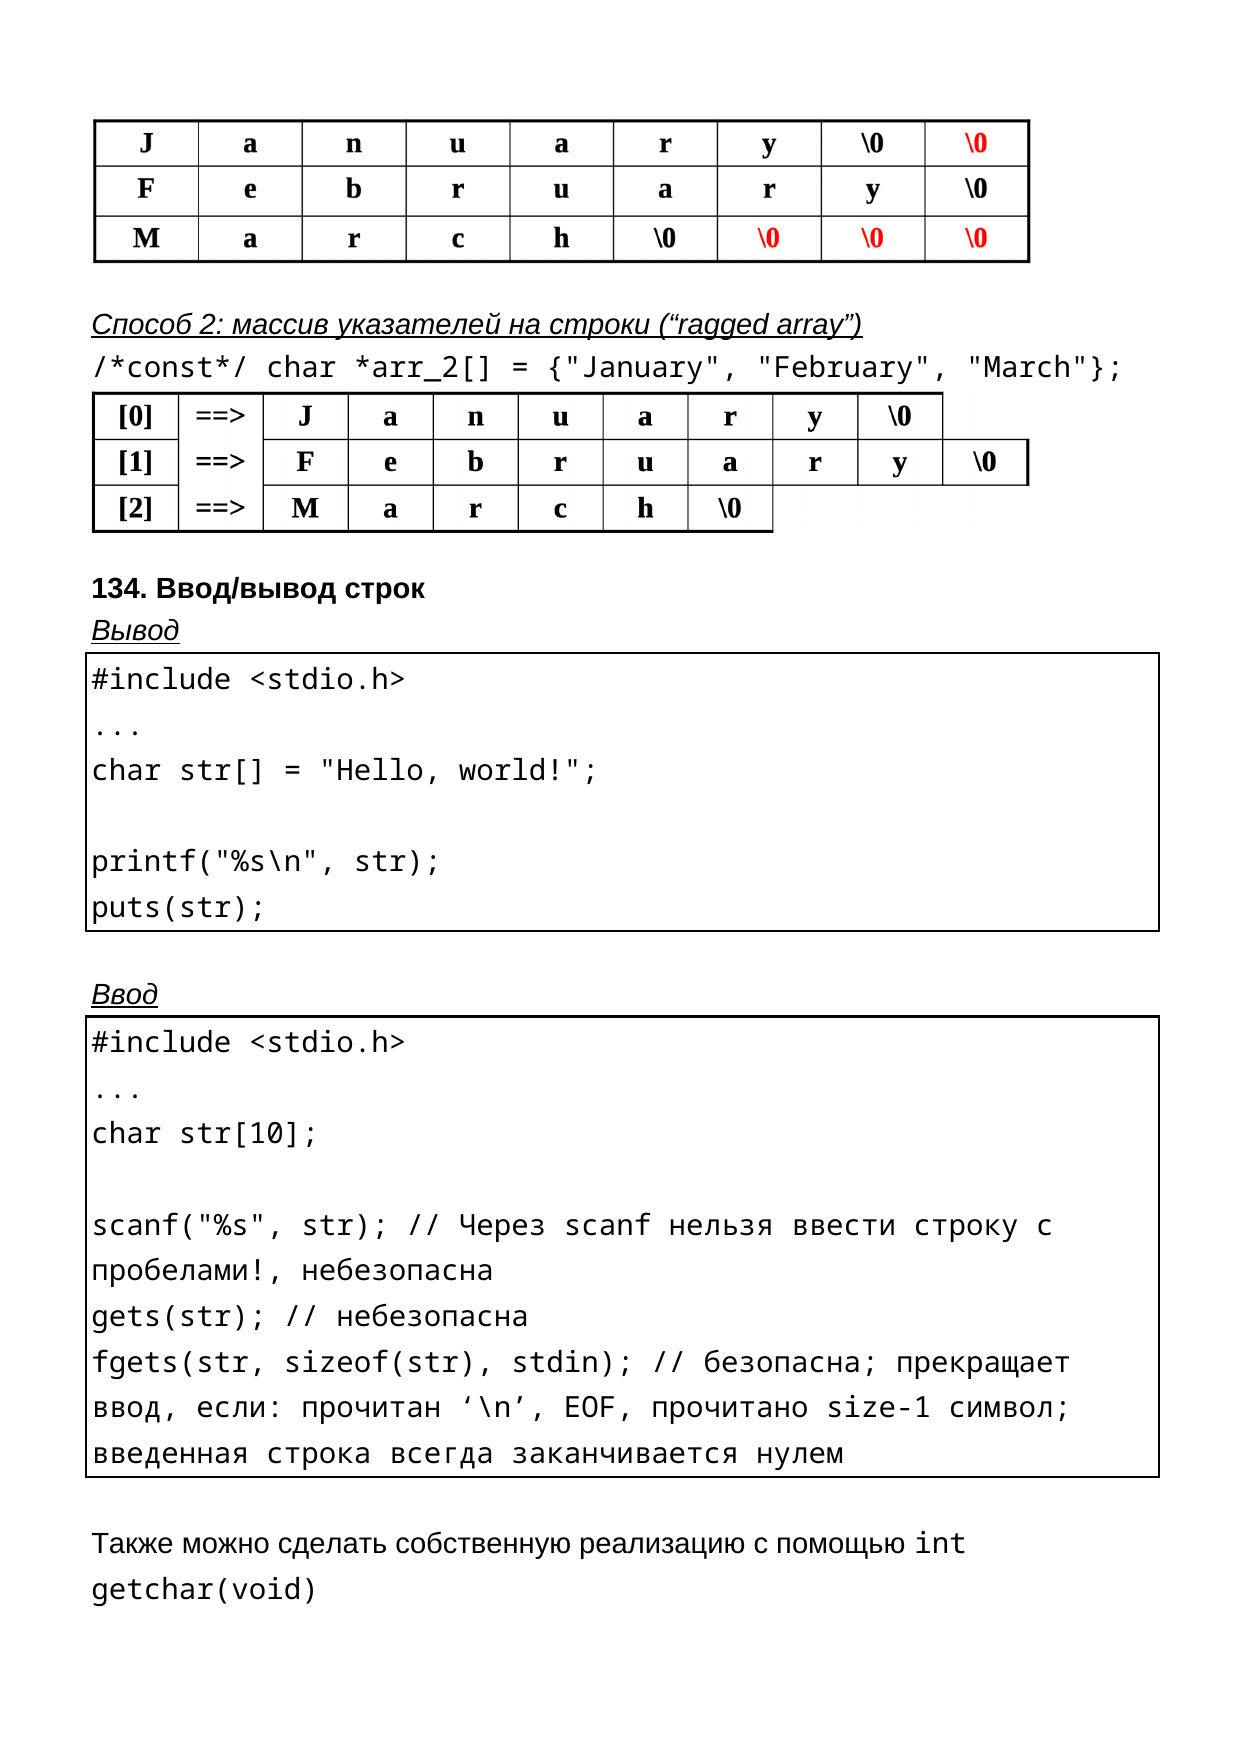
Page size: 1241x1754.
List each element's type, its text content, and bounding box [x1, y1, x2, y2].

text fgets(str, sizeof(str), stdin); // безопасна; прекращает ввод, если: прочитан ‘\n’, EOF, прочитано size-1 символ; введенная строка всегда заканчивается нулем [87, 1335, 1158, 1476]
text #include <stdio.h> [87, 654, 1158, 698]
picture [91, 391, 1032, 534]
text /*const*/ char *arr_2[] = {"January", "February", "March"}; [91, 346, 1153, 386]
text printf("%s\n", str); [87, 834, 1158, 880]
text Также можно сделать собственную реализацию с помощью int getchar(void) [91, 1523, 1153, 1608]
text char str[] = "Hello, world!"; [87, 743, 1158, 789]
text char str[10]; [87, 1107, 1158, 1152]
text ... [87, 698, 1158, 743]
text Способ 2: массив указателей на строки (“ragged array”) [91, 307, 1153, 341]
text scanf("%s", str); // Через scanf нельзя ввести строку с пробелами!, небезопасна [87, 1198, 1158, 1289]
text gets(str); // небезопасна [87, 1289, 1158, 1335]
text Ввод [91, 977, 1153, 1010]
text #include <stdio.h> [87, 1018, 1158, 1061]
picture [91, 118, 1032, 264]
text Вывод [91, 613, 1153, 647]
text ... [87, 1061, 1158, 1107]
text puts(str); [87, 880, 1158, 930]
subtitle 134. Ввод/вывод строк [91, 572, 1153, 605]
